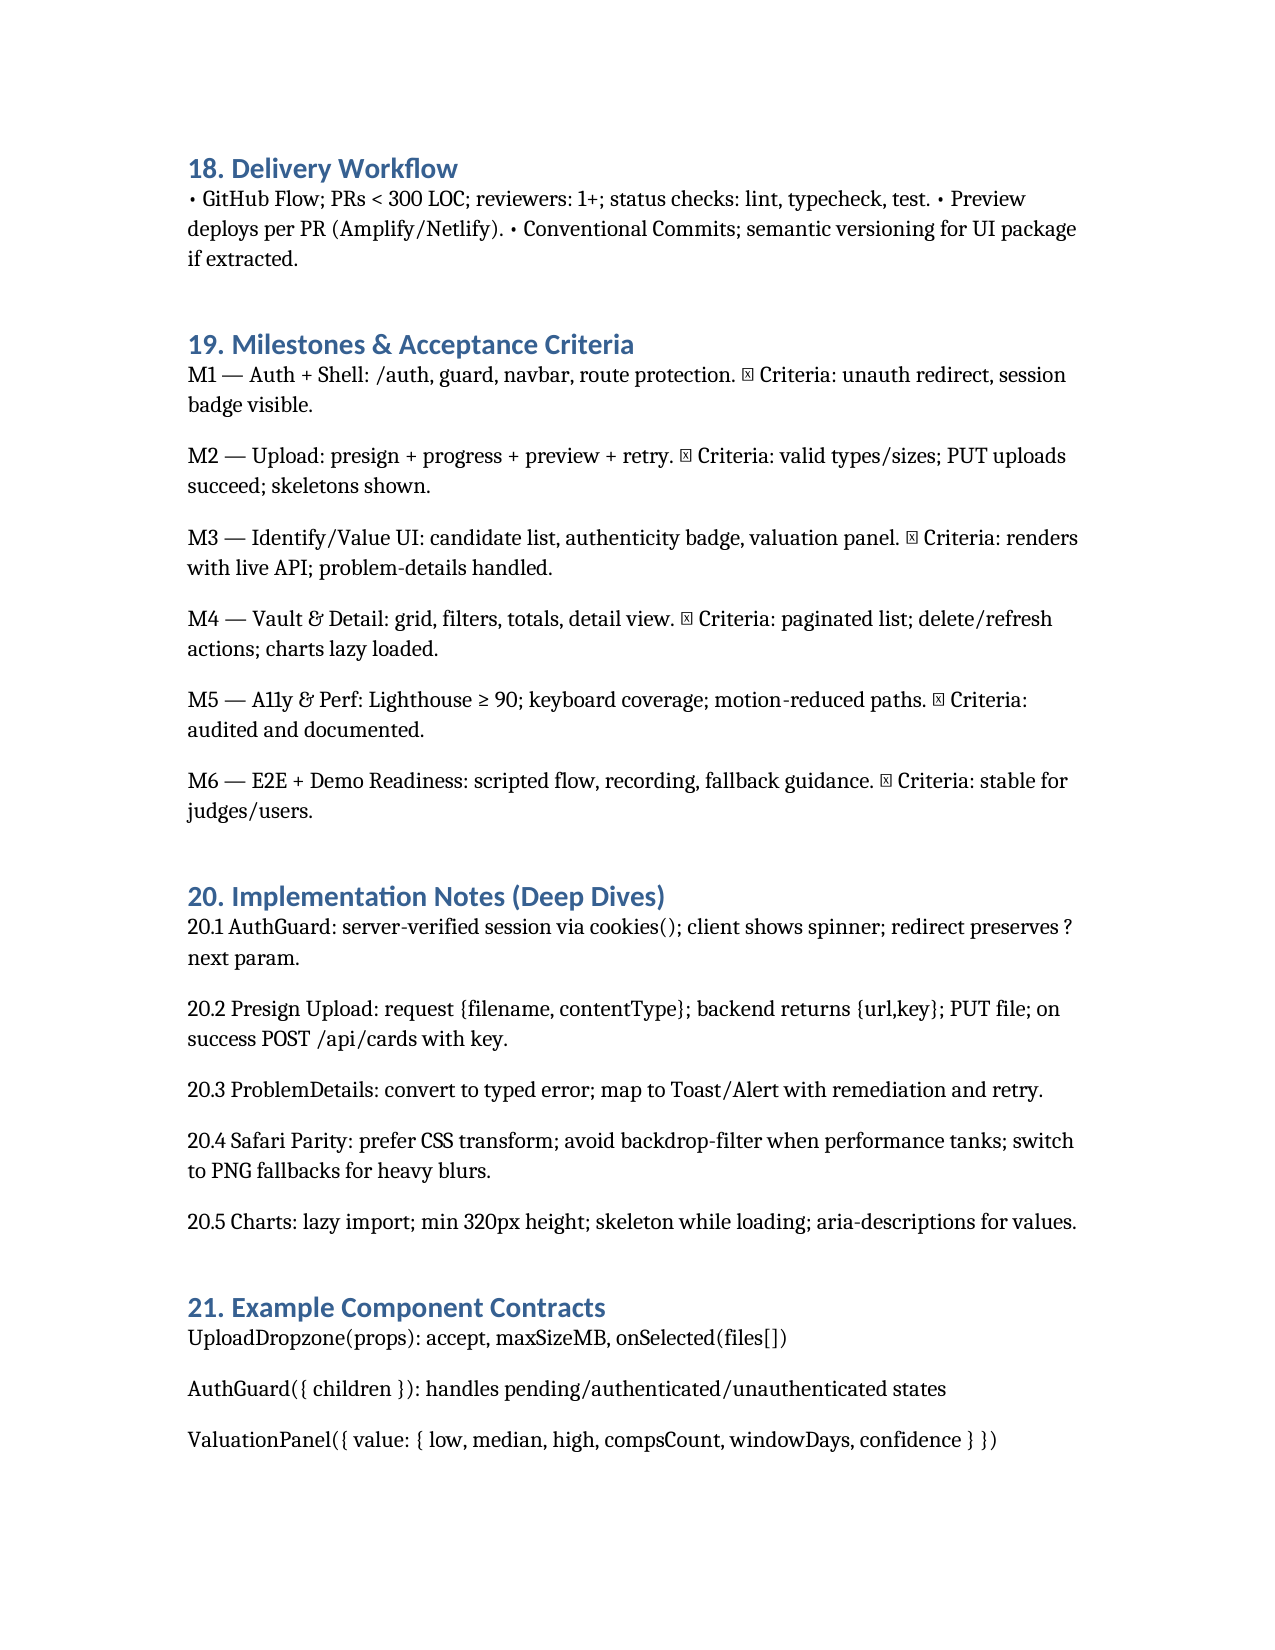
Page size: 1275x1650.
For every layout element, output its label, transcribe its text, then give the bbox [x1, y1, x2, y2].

text • GitHub Flow; PRs < 300 LOC; reviewers: 1+; status checks: lint, typecheck, test. • Preview deploys per PR (Amplify/Netlify). • Conventional Commits; semantic versioning for UI package if extracted. [187, 186, 1087, 272]
text M6 — E2E + Demo Readiness: scripted flow, recording, fallback guidance. ✅ Criteria: stable for judges/users. [187, 768, 1087, 825]
subtitle 19. Milestones & Acceptance Criteria [187, 326, 1087, 362]
text M1 — Auth + Shell: /auth, guard, navbar, route protection. ✅ Criteria: unauth redirect, session badge visible. [187, 362, 1087, 418]
text ValuationPanel({ value: { low, median, high, compsCount, windowDays, confidence } }) [187, 1427, 1087, 1453]
text 20.4 Safari Parity: prefer CSS transform; avoid backdrop-filter when performance tanks; switch to PNG fallbacks for heavy blurs. [187, 1128, 1087, 1184]
text M3 — Identify/Value UI: candidate list, authenticity badge, valuation panel. ✅ Criteria: renders with live API; problem-details handled. [187, 524, 1087, 581]
text 20.1 AuthGuard: server‑verified session via cookies(); client shows spinner; redirect preserves ?next param. [187, 914, 1087, 971]
text 20.5 Charts: lazy import; min 320px height; skeleton while loading; aria-descriptions for values. [187, 1209, 1087, 1235]
subtitle 21. Example Component Contracts [187, 1289, 1087, 1325]
text 20.3 ProblemDetails: convert to typed error; map to Toast/Alert with remediation and retry. [187, 1077, 1087, 1103]
subtitle 18. Delivery Workflow [187, 150, 1087, 186]
text M4 — Vault & Detail: grid, filters, totals, detail view. ✅ Criteria: paginated list; delete/refresh actions; charts lazy loaded. [187, 606, 1087, 662]
text UploadDropzone(props): accept, maxSizeMB, onSelected(files[]) [187, 1325, 1087, 1351]
text 20.2 Presign Upload: request {filename, contentType}; backend returns {url,key}; PUT file; on success POST /api/cards with key. [187, 995, 1087, 1052]
text M5 — A11y & Perf: Lighthouse ≥ 90; keyboard coverage; motion‑reduced paths. ✅ Criteria: audited and documented. [187, 687, 1087, 743]
subtitle 20. Implementation Notes (Deep Dives) [187, 878, 1087, 914]
text M2 — Upload: presign + progress + preview + retry. ✅ Criteria: valid types/sizes; PUT uploads succeed; skeletons shown. [187, 443, 1087, 500]
text AuthGuard({ children }): handles pending/authenticated/unauthenticated states [187, 1376, 1087, 1402]
